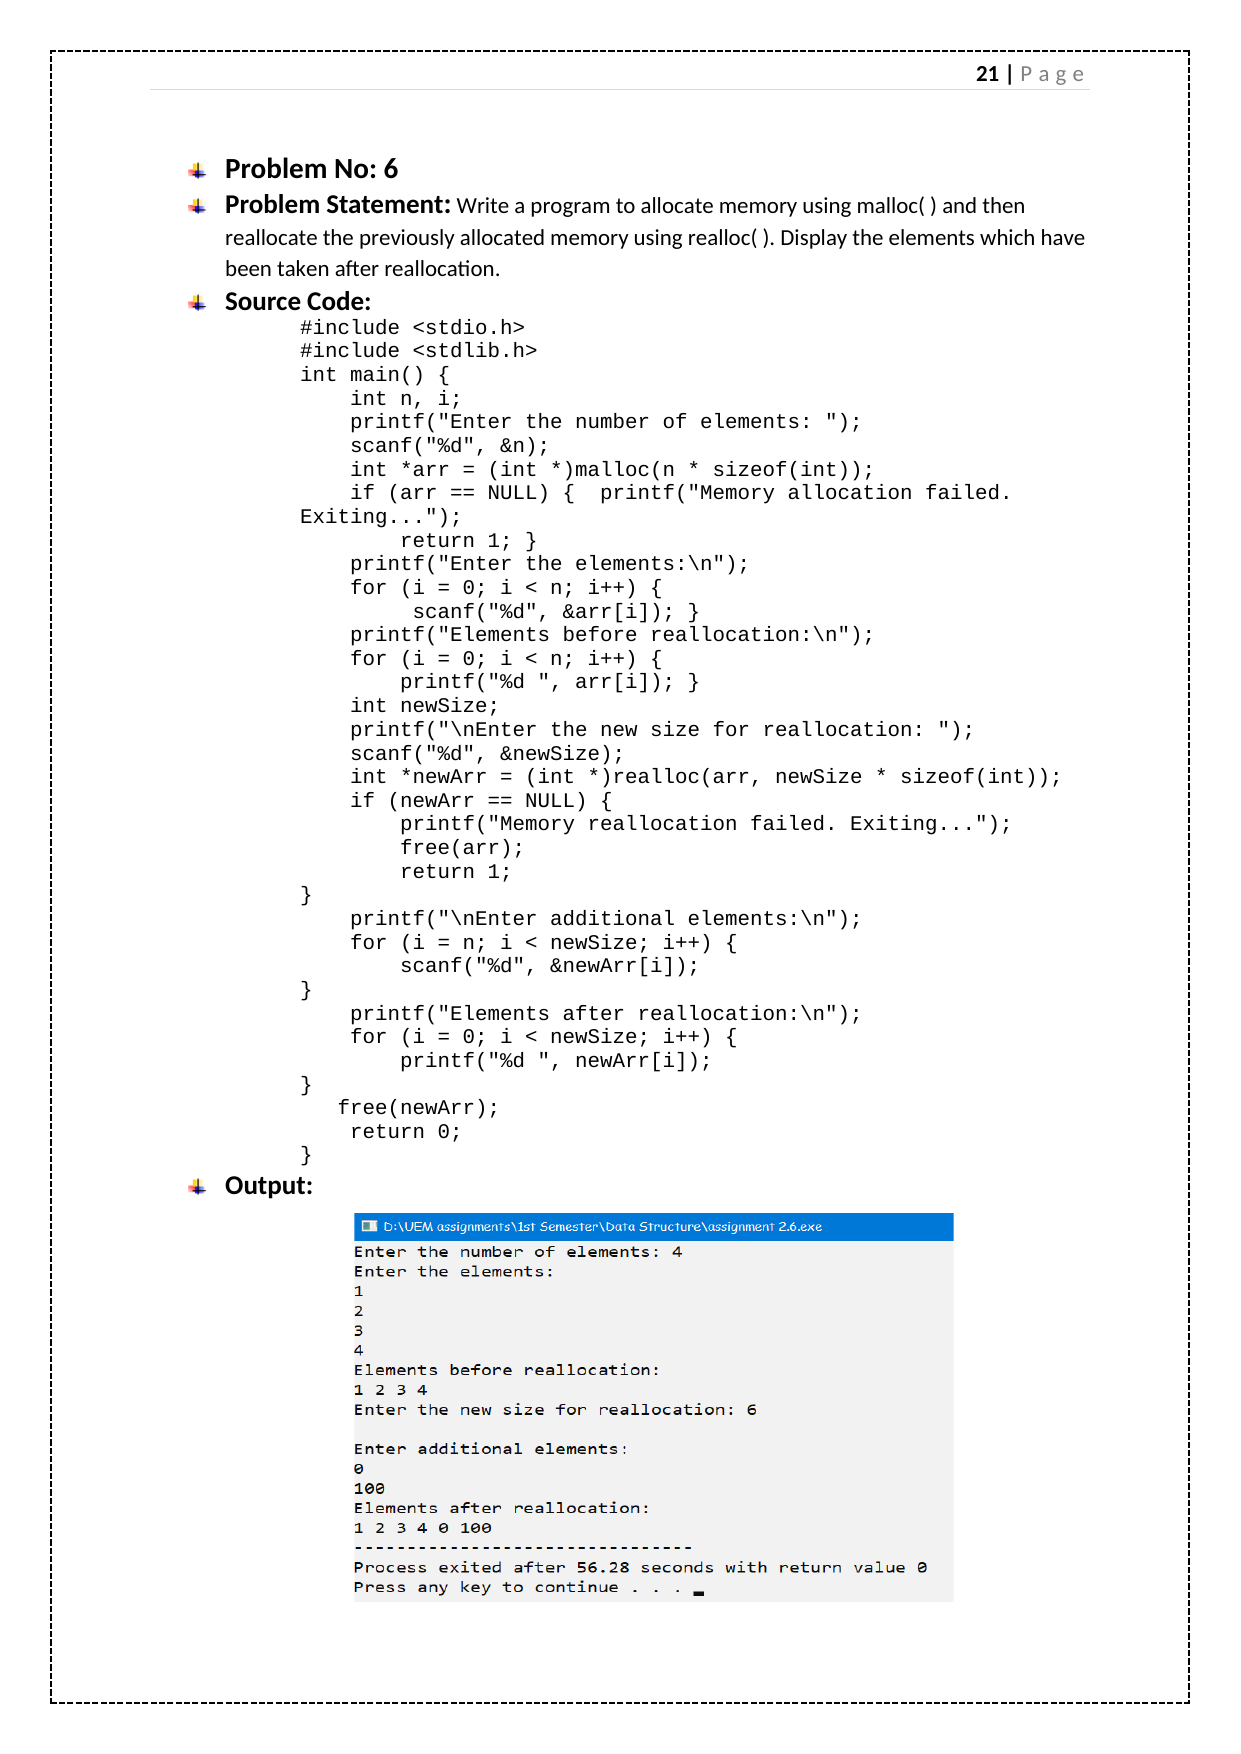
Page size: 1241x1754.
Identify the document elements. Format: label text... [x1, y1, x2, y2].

list scanf("%d", &newArr[i]); [300, 955, 1090, 979]
list printf("%d ", arr[i]); } [300, 672, 1090, 695]
picture [188, 1177, 206, 1195]
list if (newArr == NULL) { [300, 790, 1090, 813]
list } [300, 979, 1090, 1003]
list free(arr); [300, 837, 1090, 861]
list int n, i; [300, 388, 1090, 411]
list int *arr = (int *)malloc(n * sizeof(int)); [300, 459, 1090, 482]
list free(newArr); [300, 1097, 1090, 1121]
list } [300, 1144, 1090, 1168]
list Problem No: 6 [187, 150, 1090, 186]
list } [300, 884, 1090, 908]
picture [188, 161, 206, 179]
picture [188, 293, 206, 311]
list return 0; [300, 1121, 1090, 1144]
list printf("\nEnter additional elements:\n"); [300, 908, 1090, 932]
list scanf("%d", &n); [300, 435, 1090, 459]
list for (i = 0; i < n; i++) { [300, 577, 1090, 601]
list printf("%d ", newArr[i]); [300, 1050, 1090, 1073]
list printf("Elements after reallocation:\n"); [300, 1003, 1090, 1026]
list Output: [187, 1168, 1090, 1201]
list for (i = n; i < newSize; i++) { [300, 932, 1090, 955]
list #include <stdio.h> [300, 317, 1090, 341]
list int main() { [300, 364, 1090, 388]
list scanf("%d", &arr[i]); } [300, 601, 1090, 624]
list printf("Memory reallocation failed. Exiting..."); [300, 813, 1090, 837]
list int *newArr = (int *)realloc(arr, newSize * sizeof(int)); [300, 766, 1090, 790]
list printf("\nEnter the new size for reallocation: "); [300, 719, 1090, 742]
list if (arr == NULL) { printf("Memory allocation failed. Exiting..."); [300, 482, 1090, 530]
list return 1; } [300, 530, 1090, 553]
list for (i = 0; i < n; i++) { [300, 648, 1090, 672]
list Problem Statement: Write a program to allocate memory using malloc( ) and then reallocate the previously allocated memory using realloc( ). Display the elements which have been taken after reallocation. [187, 186, 1090, 282]
list #include <stdlib.h> [300, 341, 1090, 364]
list Source Code: [187, 284, 1090, 317]
list } [300, 1073, 1090, 1097]
list printf("Enter the elements:\n"); [300, 553, 1090, 577]
list scanf("%d", &newSize); [300, 742, 1090, 766]
list int newSize; [300, 695, 1090, 719]
list printf("Enter the number of elements: "); [300, 411, 1090, 435]
picture [188, 197, 206, 214]
list printf("Elements before reallocation:\n"); [300, 624, 1090, 648]
list return 1; [300, 861, 1090, 884]
picture [353, 1213, 954, 1601]
list for (i = 0; i < newSize; i++) { [300, 1026, 1090, 1050]
